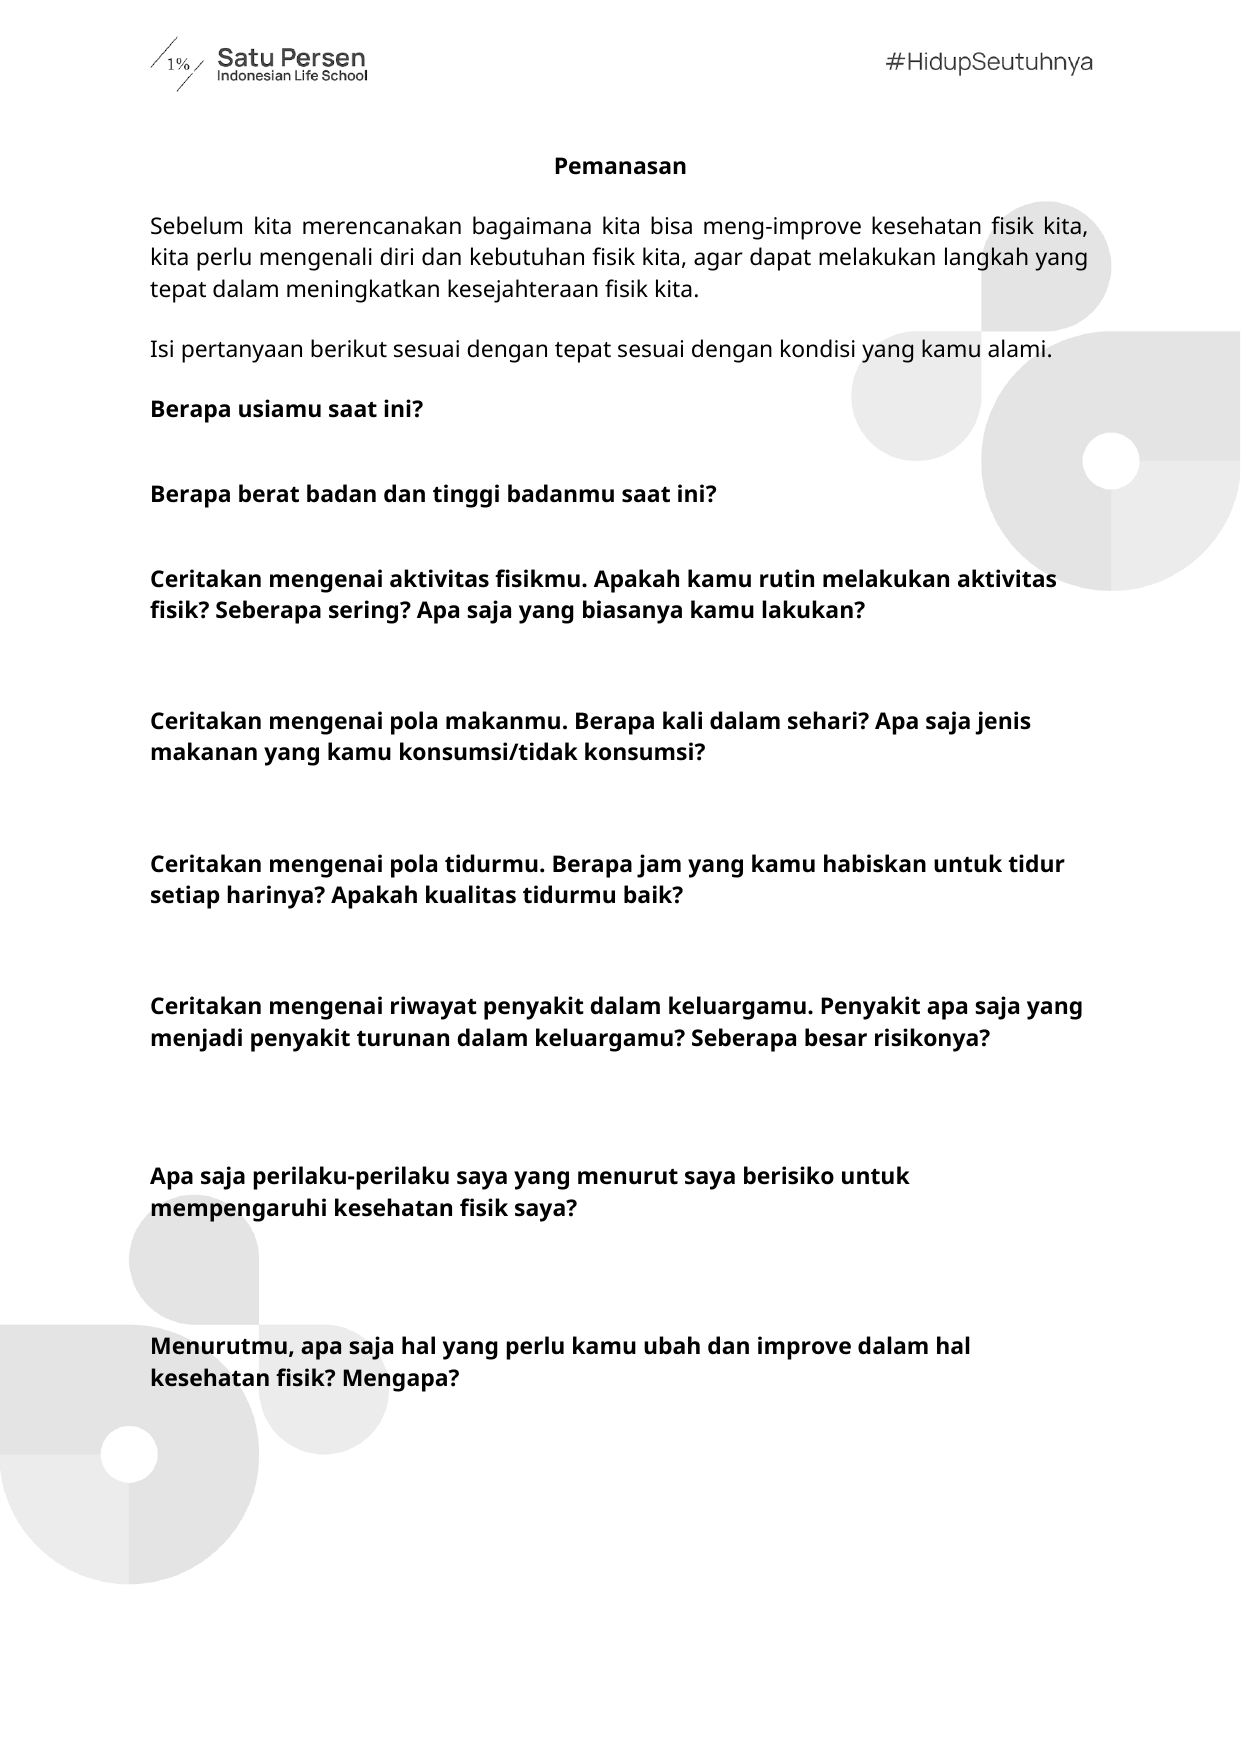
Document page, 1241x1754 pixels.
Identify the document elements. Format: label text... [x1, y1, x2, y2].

text Ceritakan mengenai aktivitas fisikmu. Apakah kamu rutin melakukan aktivitas fisik? Seberapa sering? Apa saja yang biasanya kamu lakukan? [150, 562, 1090, 625]
picture [0, 0, 1241, 1700]
text Apa saja perilaku-perilaku saya yang menurut saya berisiko untuk mempengaruhi kesehatan fisik saya? [150, 1160, 1090, 1223]
text Berapa usiamu saat ini? [150, 392, 1090, 424]
text Isi pertanyaan berikut sesuai dengan tepat sesuai dengan kondisi yang kamu alami. [150, 332, 1090, 364]
text Ceritakan mengenai pola makanmu. Berapa kali dalam sehari? Apa saja jenis makanan yang kamu konsumsi/tidak konsumsi? [150, 705, 1090, 768]
text Ceritakan mengenai pola tidurmu. Berapa jam yang kamu habiskan untuk tidur setiap harinya? Apakah kualitas tidurmu baik? [150, 848, 1090, 910]
text Sebelum kita merencanakan bagaimana kita bisa meng-improve kesehatan fisik kita, kita perlu mengenali diri dan kebutuhan fisik kita, agar dapat melakukan langkah yang tepat dalam meningkatkan kesejahteraan fisik kita. [150, 210, 1090, 304]
text Ceritakan mengenai riwayat penyakit dalam keluargamu. Penyakit apa saja yang menjadi penyakit turunan dalam keluargamu? Seberapa besar risikonya? [150, 990, 1090, 1053]
text Pemanasan [150, 150, 1090, 181]
text Berapa berat badan dan tinggi badanmu saat ini? [150, 477, 1090, 509]
text Menurutmu, apa saja hal yang perlu kamu ubah dan improve dalam hal kesehatan fisik? Mengapa? [150, 1330, 1090, 1393]
